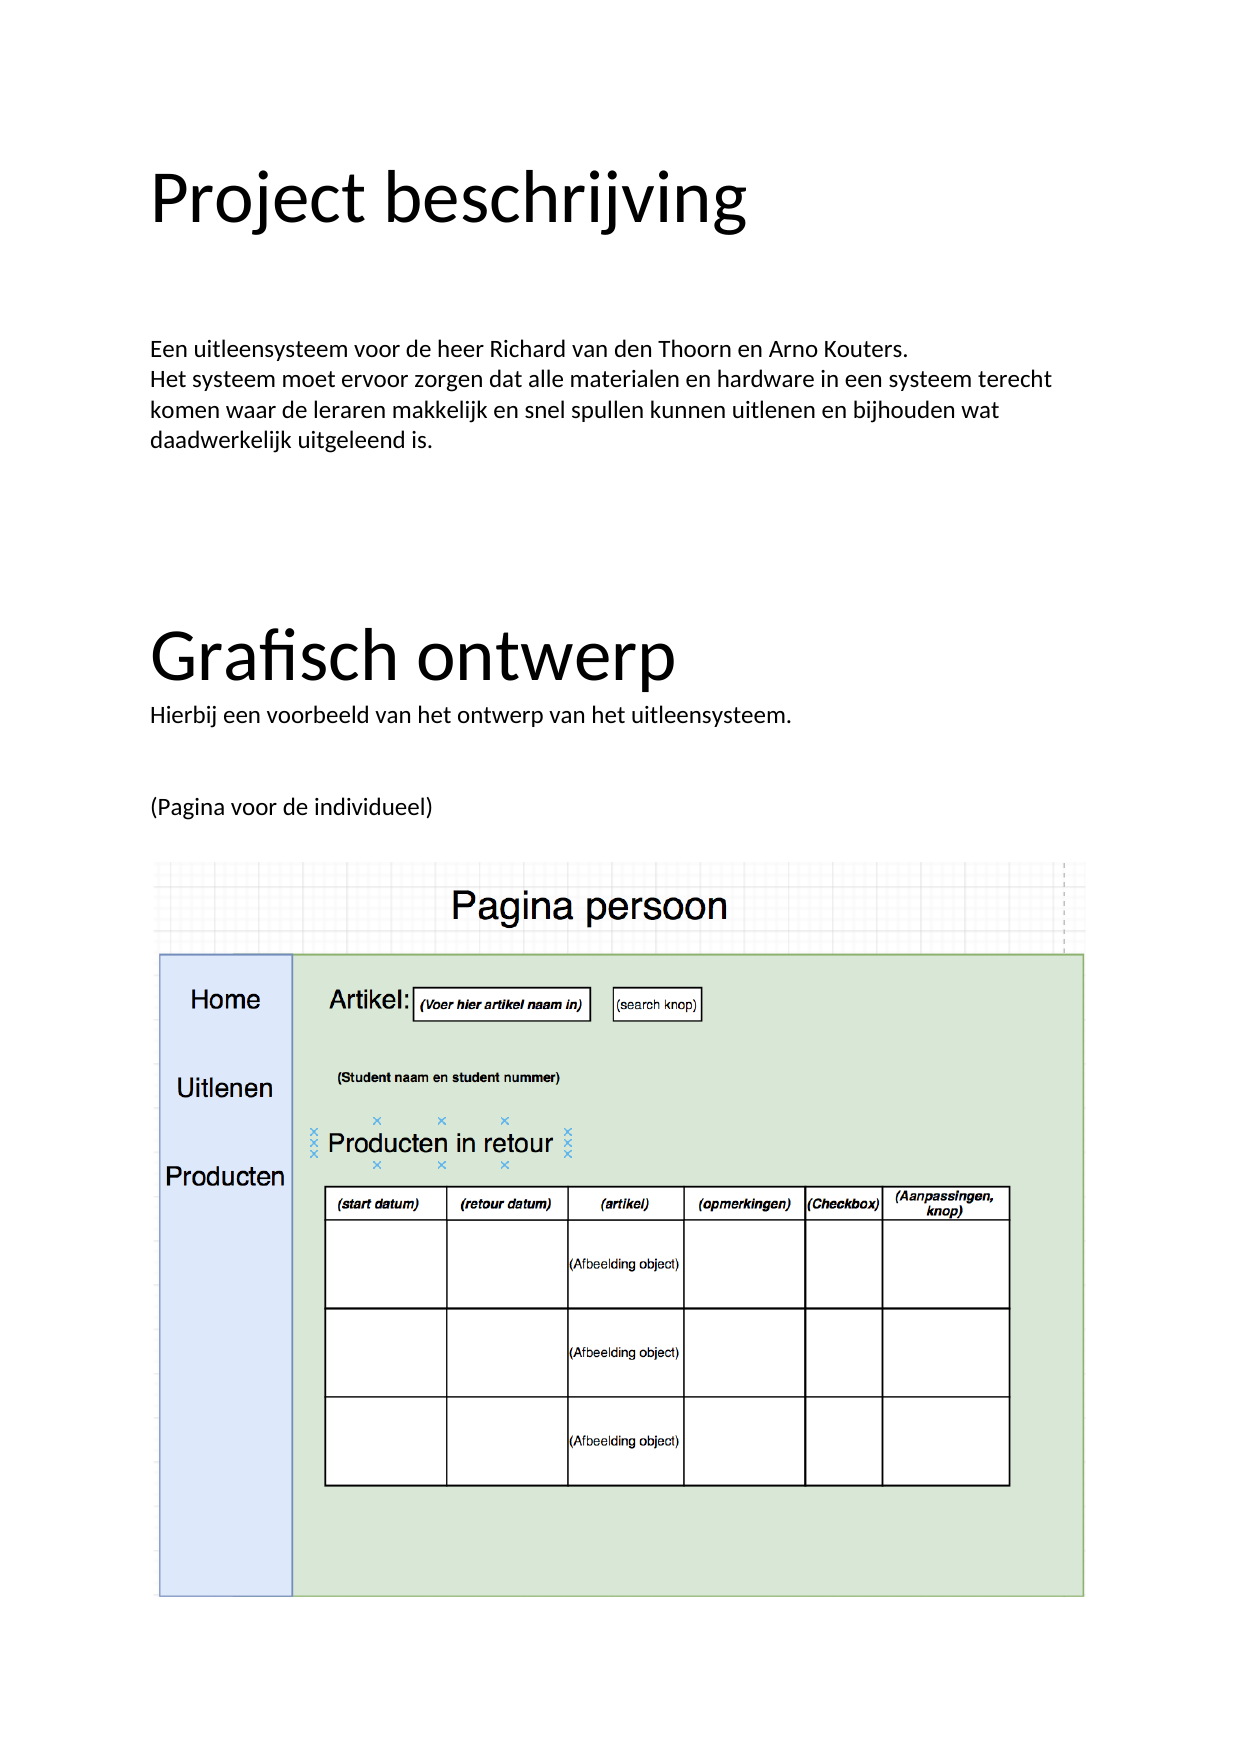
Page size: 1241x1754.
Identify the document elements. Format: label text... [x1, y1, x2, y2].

text Hierbij een voorbeeld van het ontwerp van het uitleensysteem. [150, 699, 1090, 730]
text Een uitleensysteem voor de heer Richard van den Thoorn en Arno Kouters. Het systeem moet ervoor zorgen dat alle materialen en hardware in een systeem terecht komen waar de leraren makkelijk en snel spullen kunnen uitlenen en bijhouden wat daadwerkelijk uitgeleend is. [150, 333, 1090, 486]
text Grafisch ontwerp [150, 608, 1090, 699]
text Project beschrijving [150, 150, 1090, 242]
picture [152, 862, 1085, 1596]
text (Pagina voor de individueel) [150, 791, 1090, 821]
